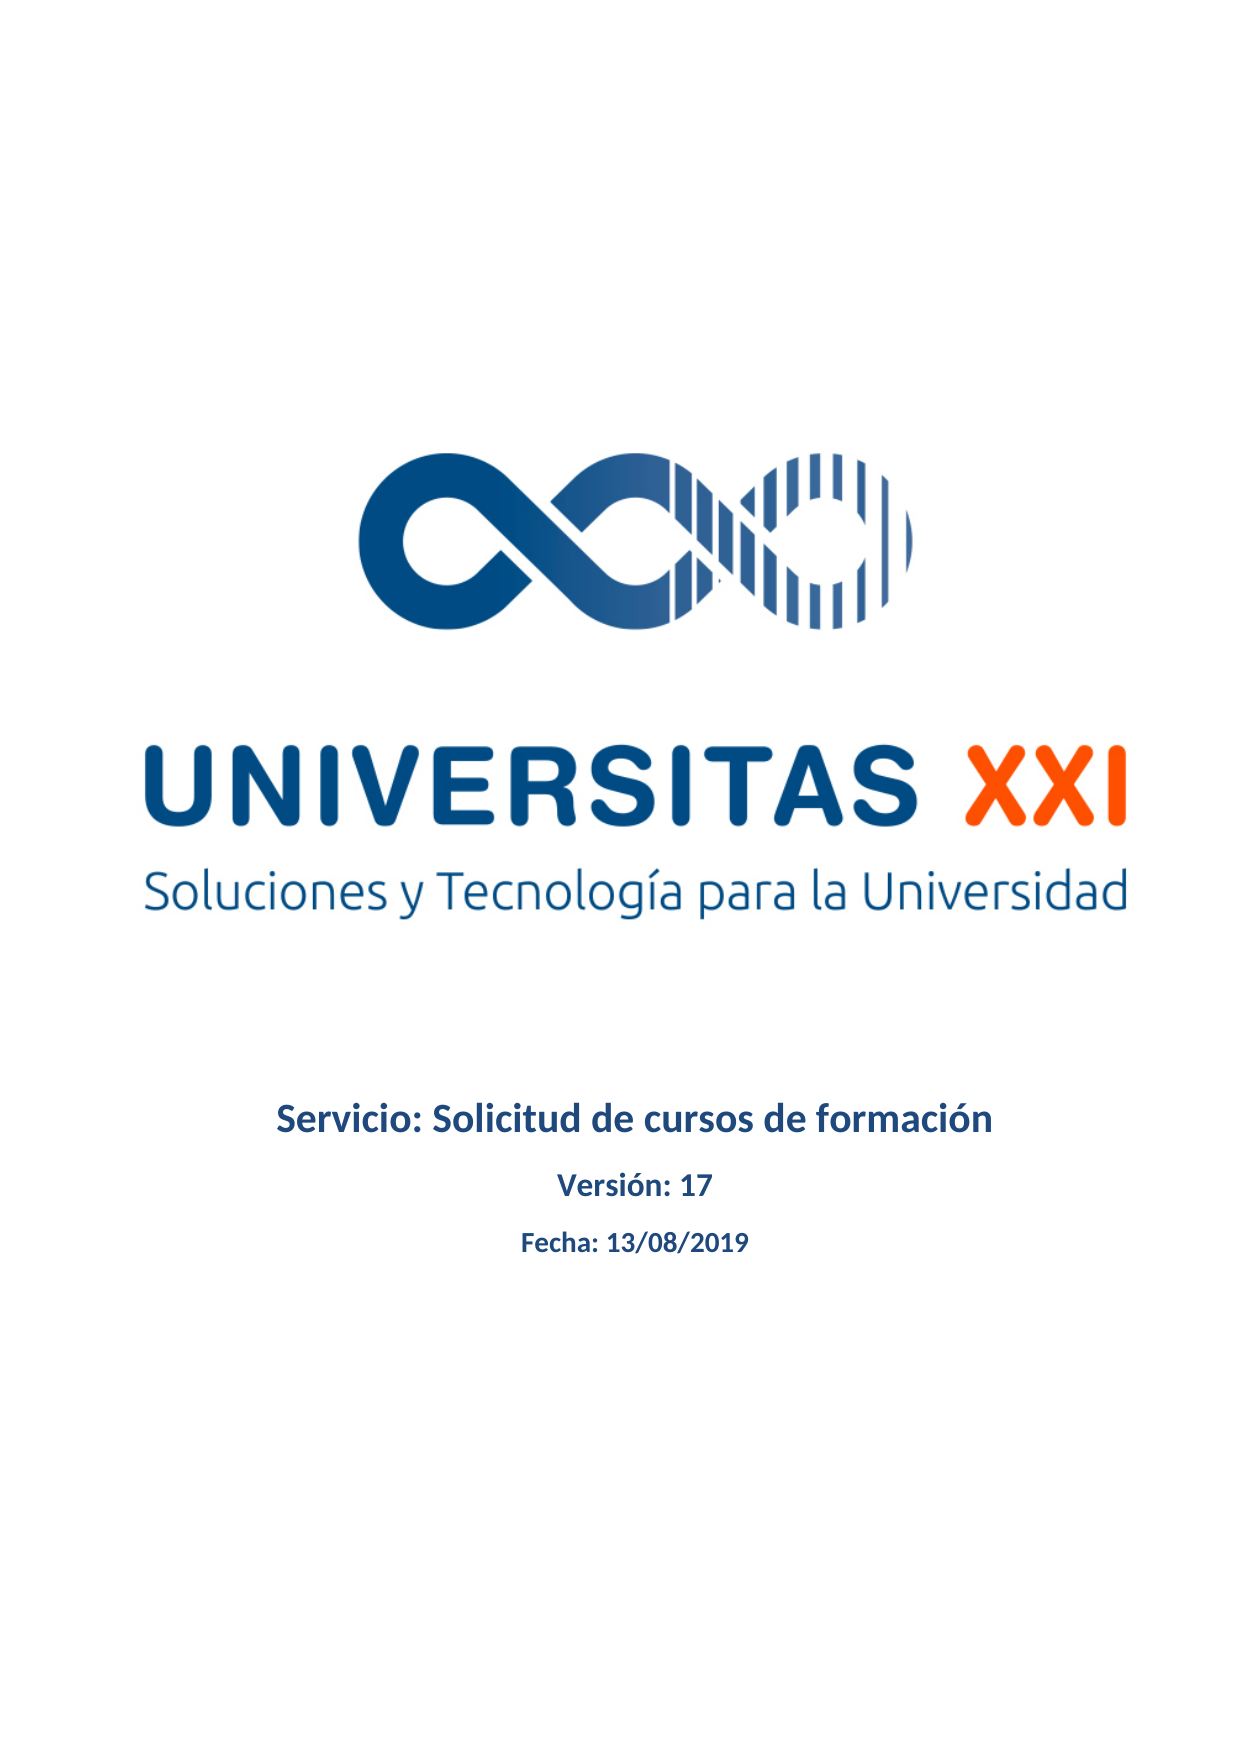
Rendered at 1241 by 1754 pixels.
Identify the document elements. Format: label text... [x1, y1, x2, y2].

text Versión: 17 [118, 1163, 1152, 1204]
text Fecha: 13/08/2019 [118, 1224, 1152, 1260]
text Servicio: Solicitud de cursos de formación [118, 1092, 1152, 1143]
picture [118, 441, 1152, 933]
